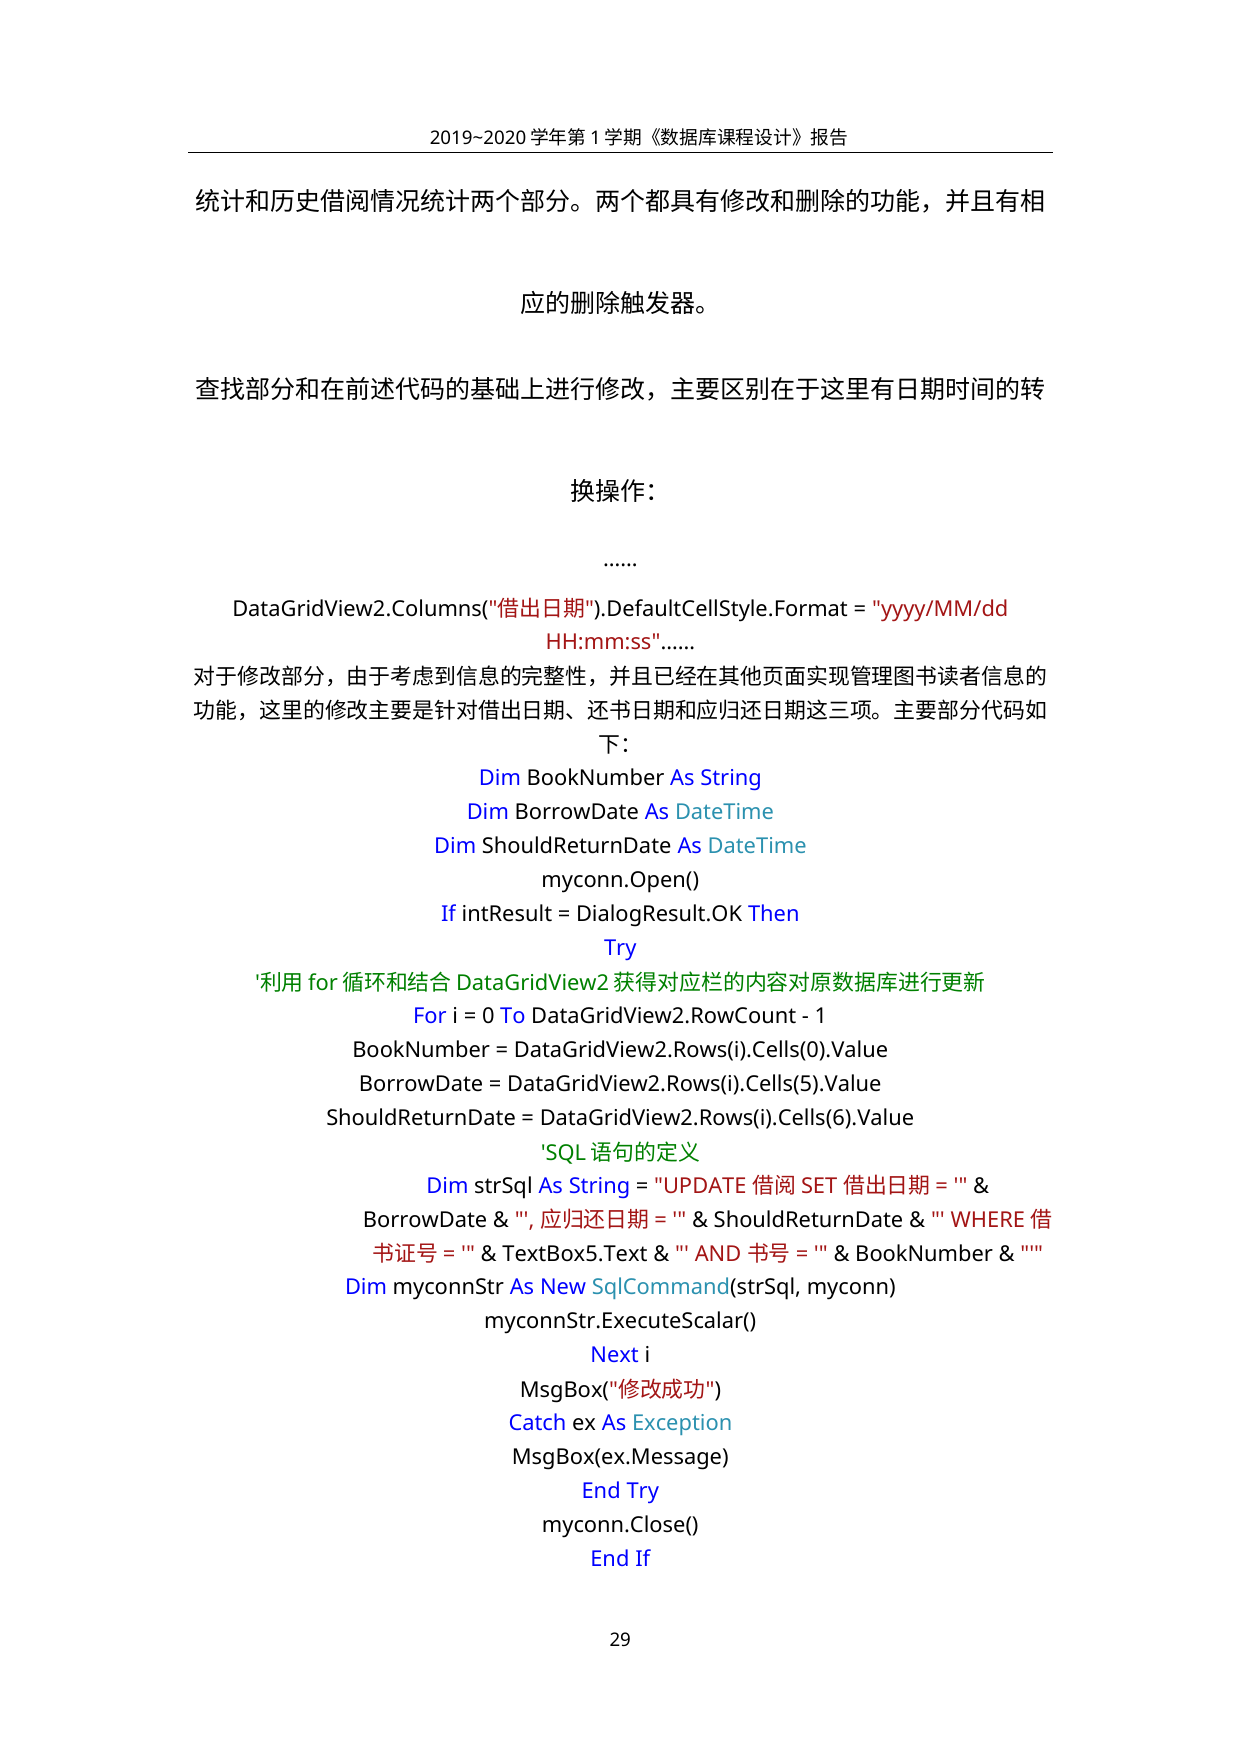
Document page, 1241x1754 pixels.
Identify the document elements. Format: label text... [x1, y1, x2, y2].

text For i = 0 To DataGridView2.RowCount - 1 [187, 998, 1053, 1032]
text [187, 165, 1053, 335]
text Next i [187, 1337, 1053, 1371]
text Try [187, 930, 1053, 964]
text myconn.Close() [187, 1507, 1053, 1541]
text BorrowDate = DataGridView2.Rows(i).Cells(5).Value [187, 1066, 1053, 1099]
text End If [187, 1541, 1053, 1575]
text '利用for循环和结合DataGridView2获得对应栏的内容对原数据库进行更新 [187, 964, 1053, 998]
text Dim myconnStr As New SqlCommand(strSql, myconn) [187, 1269, 1053, 1303]
text Dim strSql As String = "UPDATE 借阅 SET 借出日期 = '" & BorrowDate & "', 应归还日期 = '" & ShouldReturnDate & "' WHERE 借书证号 = '" & TextBox5.Text & "' AND 书号 = '" & BookNumber & "'" [362, 1167, 1053, 1269]
text BookNumber = DataGridView2.Rows(i).Cells(0).Value [187, 1032, 1053, 1066]
text Catch ex As Exception [187, 1405, 1053, 1439]
text ShouldReturnDate = DataGridView2.Rows(i).Cells(6).Value [187, 1099, 1053, 1133]
text End Try [187, 1473, 1053, 1507]
text 查找部分和在前述代码的基础上进行修改，主要区别在于这里有日期时间的转换操作： [187, 353, 1053, 523]
text Dim BookNumber As String [187, 760, 1053, 794]
text …… [187, 541, 1053, 575]
text Dim ShouldReturnDate As DateTime [187, 828, 1053, 862]
text myconnStr.ExecuteScalar() [187, 1303, 1053, 1337]
text 对于修改部分，由于考虑到信息的完整性，并且已经在其他页面实现管理图书读者信息的功能，这里的修改主要是针对借出日期、还书日期和应归还日期这三项。主要部分代码如下： [187, 658, 1053, 760]
text Dim BorrowDate As DateTime [187, 794, 1053, 828]
text myconn.Open() [187, 862, 1053, 896]
text MsgBox(ex.Message) [187, 1439, 1053, 1473]
text MsgBox("修改成功") [187, 1371, 1053, 1405]
text 'SQL语句的定义 [187, 1133, 1053, 1167]
text If intResult = DialogResult.OK Then [187, 896, 1053, 930]
text DataGridView2.Columns("借出日期").DefaultCellStyle.Format = "yyyy/MM/dd HH:mm:ss"…… [187, 590, 1053, 658]
